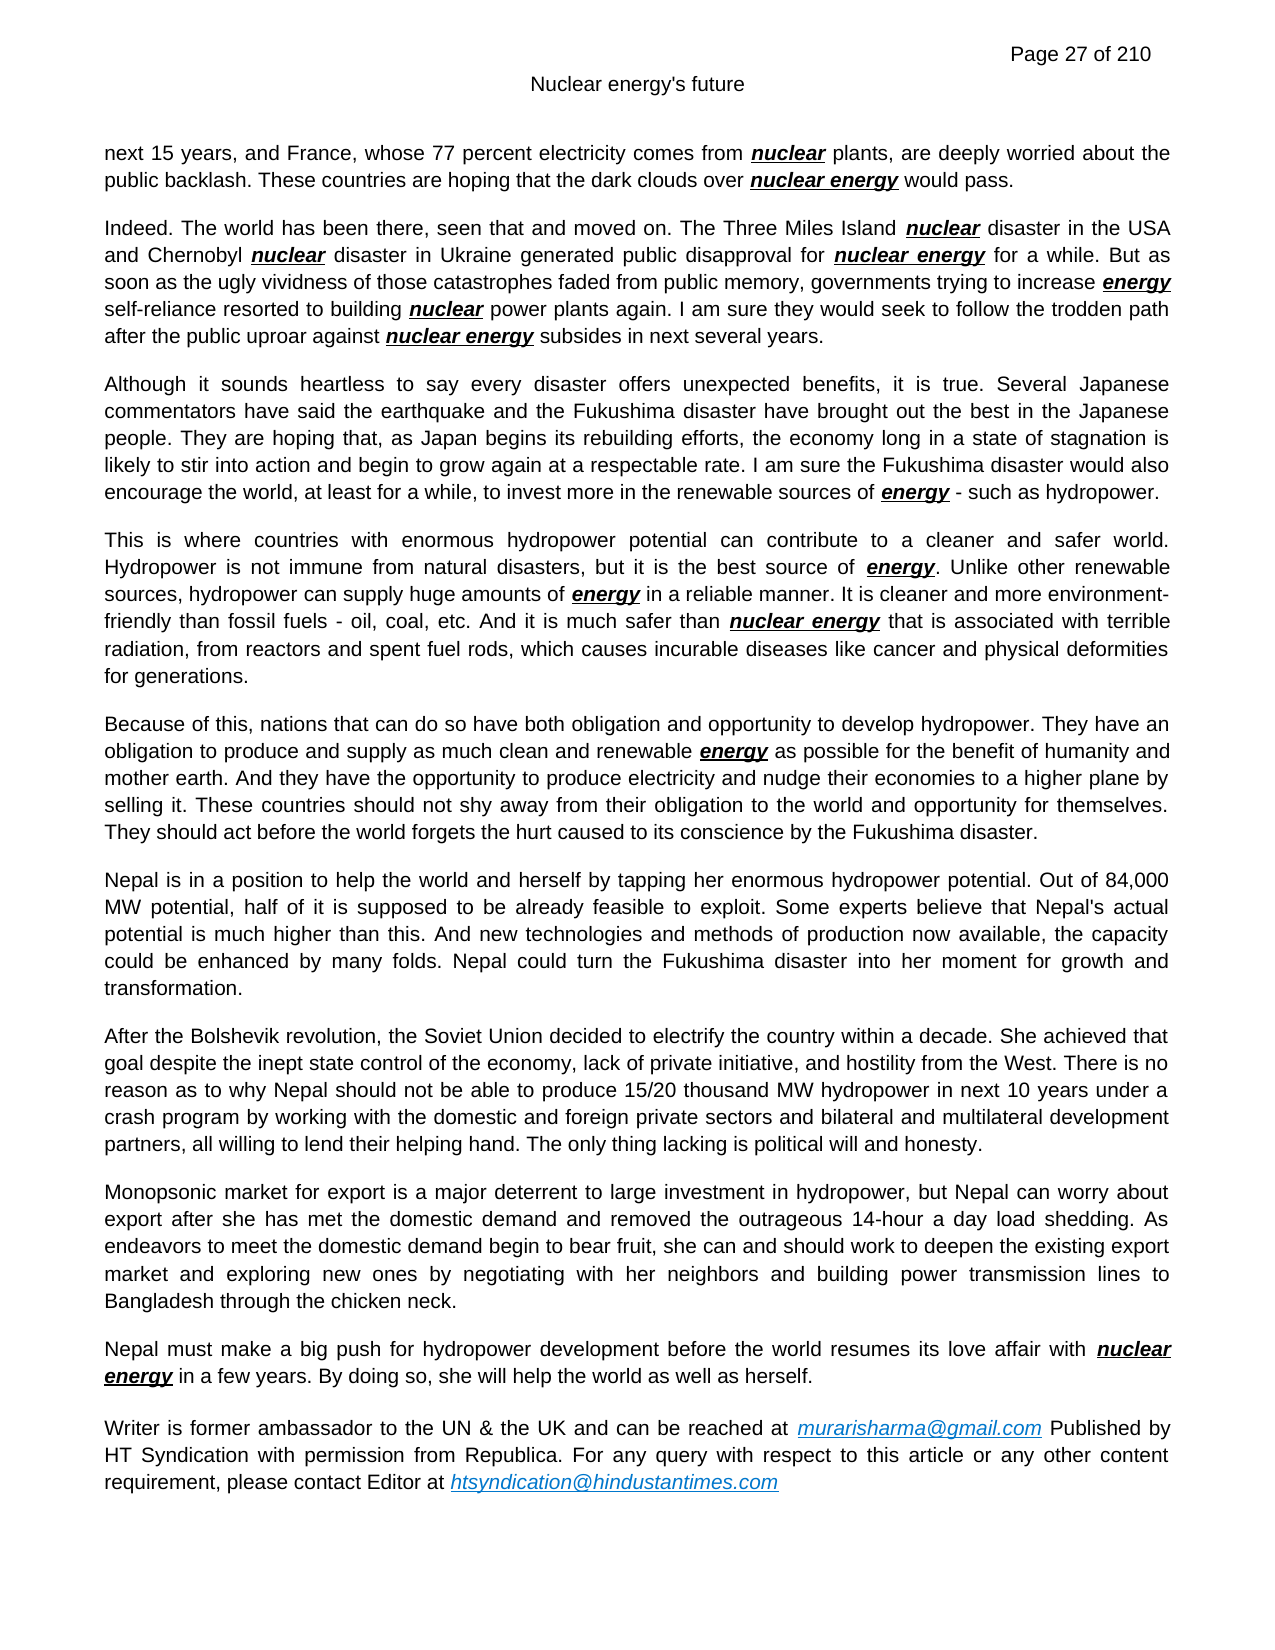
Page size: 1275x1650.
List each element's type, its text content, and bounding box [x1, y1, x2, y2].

text After the Bolshevik revolution, the Soviet Union decided to electrify the country within a decade. She achieved that goal despite the inept state control of the economy, lack of private initiative, and hostility from the West. There is no reason as to why Nepal should not be able to produce 15/20 thousand MW hydropower in next 10 years under a crash program by working with the domestic and foreign private sectors and bilateral and multilateral development partners, all willing to lend their helping hand. The only thing lacking is political will and honesty. [104, 1021, 1171, 1156]
text Indeed. The world has been there, seen that and moved on. The Three Miles Island nuclear disaster in the USA and Chernobyl nuclear disaster in Ukraine generated public disapproval for nuclear energy for a while. But as soon as the ugly vividness of those catastrophes faded from public memory, governments trying to increase energy self-reliance resorted to building nuclear power plants again. I am sure they would seek to follow the trodden path after the public uproar against nuclear energy subsides in next several years. [104, 212, 1171, 348]
text Writer is former ambassador to the UN & the UK and can be reached at murarisharma@gmail.com Published by HT Syndication with permission from Republica. For any query with respect to this article or any other content requirement, please contact Editor at htsyndication@hindustantimes.com [104, 1412, 1171, 1494]
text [104, 137, 1171, 192]
text Because of this, nations that can do so have both obligation and opportunity to develop hydropower. They have an obligation to produce and supply as much clean and renewable energy as possible for the benefit of humanity and mother earth. And they have the opportunity to produce electricity and nudge their economies to a higher plane by selling it. These countries should not shy away from their obligation to the world and opportunity for themselves. They should act before the world forgets the hurt caused to its conscience by the Fukushima disaster. [104, 708, 1171, 844]
text Nepal is in a position to help the world and herself by tapping her enormous hydropower potential. Out of 84,000 MW potential, half of it is supposed to be already feasible to exploit. Some experts believe that Nepal's actual potential is much higher than this. And new technologies and methods of production now available, the capacity could be enhanced by many folds. Nepal could turn the Fukushima disaster into her moment for growth and transformation. [104, 864, 1171, 1000]
text Although it sounds heartless to say every disaster offers unexpected benefits, it is true. Several Japanese commentators have said the earthquake and the Fukushima disaster have brought out the best in the Japanese people. They are hoping that, as Japan begins its rebuilding efforts, the economy long in a state of stagnation is likely to stir into action and begin to grow again at a respectable rate. I am sure the Fukushima disaster would also encourage the world, at least for a while, to invest more in the renewable sources of energy - such as hydropower. [104, 369, 1171, 504]
text This is where countries with enormous hydropower potential can contribute to a cleaner and safer world. Hydropower is not immune from natural disasters, but it is the best source of energy. Unlike other renewable sources, hydropower can supply huge amounts of energy in a reliable manner. It is cleaner and more environment-friendly than fossil fuels - oil, coal, etc. And it is much safer than nuclear energy that is associated with terrible radiation, from reactors and spent fuel rods, which causes incurable diseases like cancer and physical deformities for generations. [104, 525, 1171, 687]
text Nepal must make a big push for hydropower development before the world resumes its love affair with nuclear energy in a few years. By doing so, she will help the world as well as herself. [104, 1333, 1171, 1387]
text Monopsonic market for export is a major deterrent to large investment in hydropower, but Nepal can worry about export after she has met the domestic demand and removed the outrageous 14-hour a day load shedding. As endeavors to meet the domestic demand begin to bear fruit, she can and should work to deepen the existing export market and exploring new ones by negotiating with her neighbors and building power transmission lines to Bangladesh through the chicken neck. [104, 1177, 1171, 1312]
